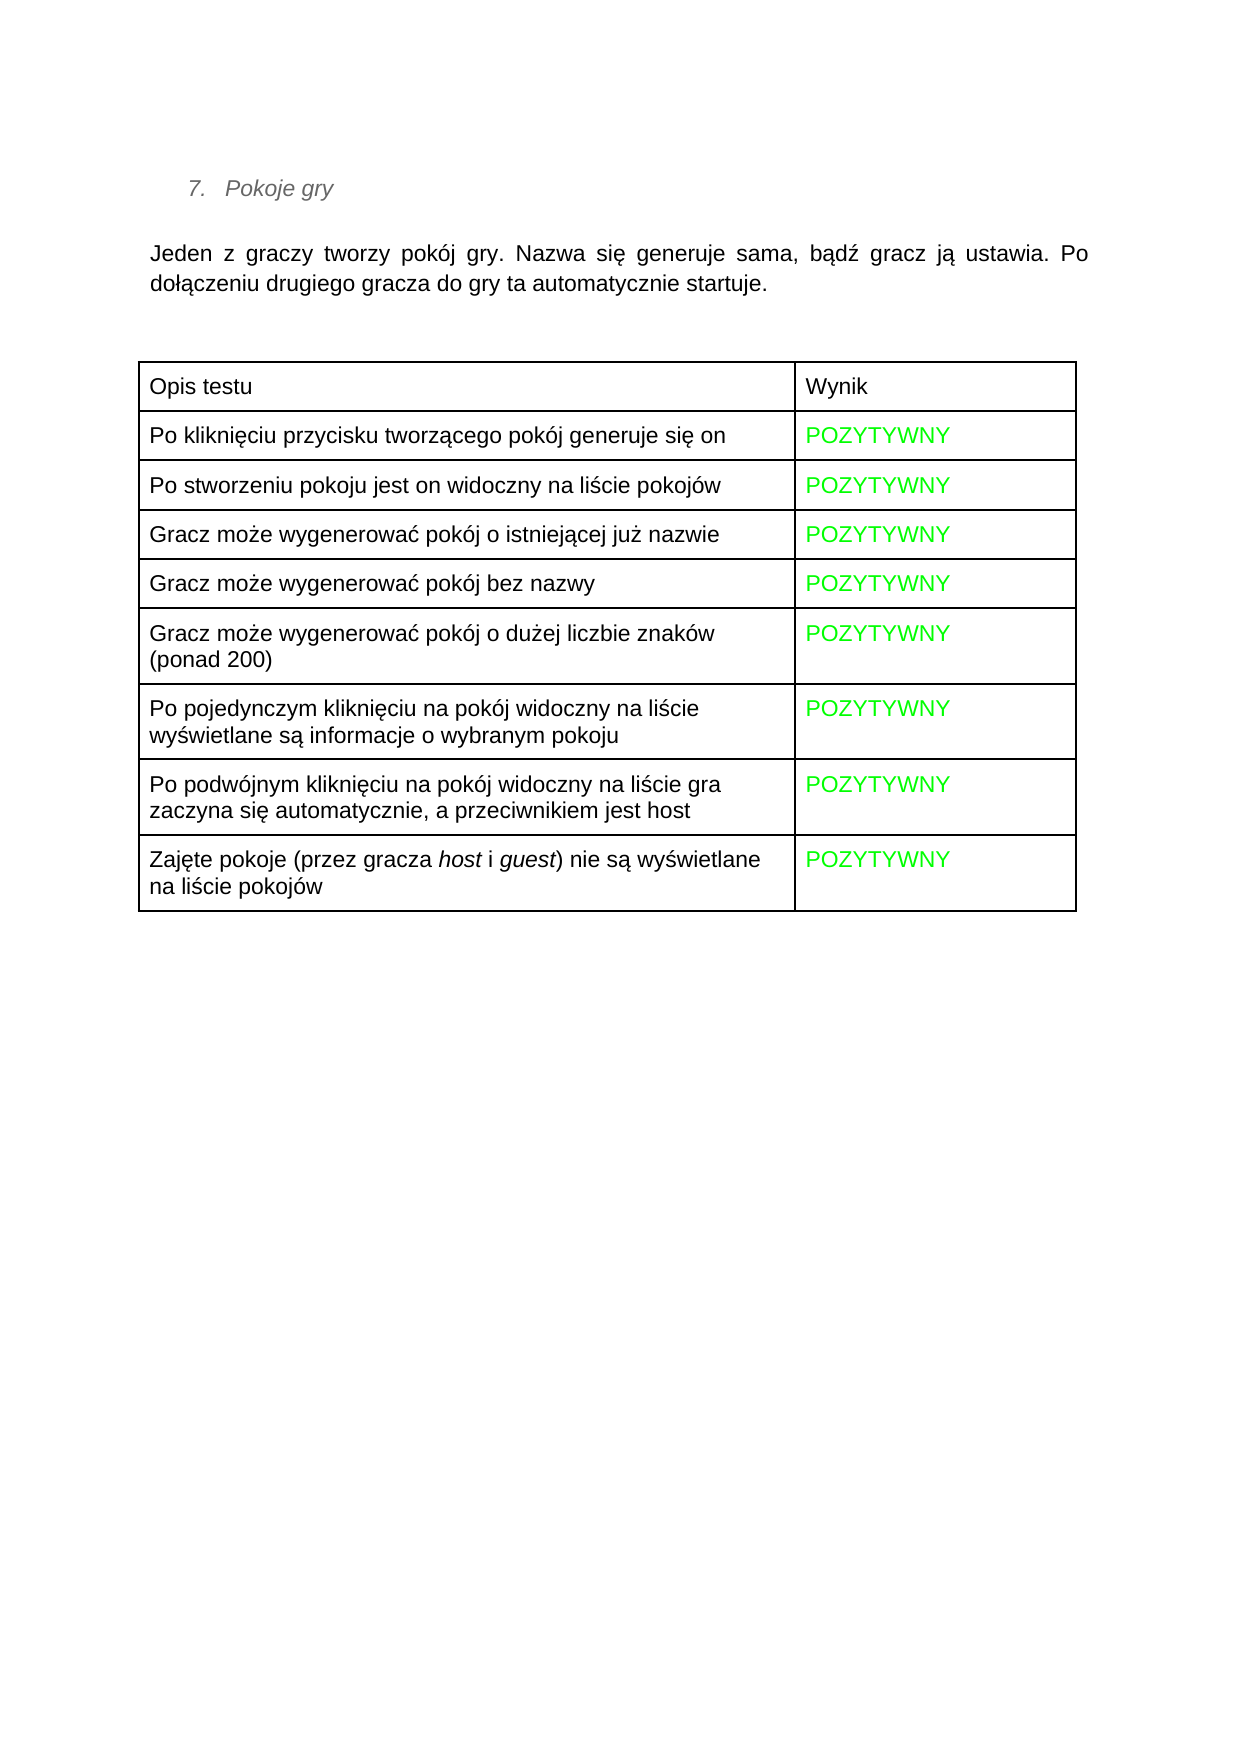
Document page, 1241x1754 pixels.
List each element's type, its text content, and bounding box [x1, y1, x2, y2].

table_cell POZYTYWNY [796, 461, 1075, 508]
table_cell Gracz może wygenerować pokój bez nazwy [140, 560, 794, 607]
subtitle Pokoje gry [187, 175, 1090, 201]
table_header Opis testu [140, 363, 794, 410]
text Jeden z graczy tworzy pokój gry. Nazwa się generuje sama, bądź gracz ją ustawia. Po dołączeniu drugiego gracza do gry ta automatycznie startuje. [150, 240, 1090, 296]
table_cell Po pojedynczym kliknięciu na pokój widoczny na liście wyświetlane są informacje o wybranym pokoju [140, 685, 794, 758]
table_cell POZYTYWNY [796, 836, 1075, 909]
table_cell POZYTYWNY [796, 560, 1075, 607]
table_cell POZYTYWNY [796, 511, 1075, 558]
table_cell Gracz może wygenerować pokój o istniejącej już nazwie [140, 511, 794, 558]
table_cell POZYTYWNY [796, 685, 1075, 758]
table_cell POZYTYWNY [796, 760, 1075, 834]
table_cell Po stworzeniu pokoju jest on widoczny na liście pokojów [140, 461, 794, 508]
table_cell Gracz może wygenerować pokój o dużej liczbie znaków (ponad 200) [140, 609, 794, 683]
table_cell Po kliknięciu przycisku tworzącego pokój generuje się on [140, 412, 794, 459]
table_cell POZYTYWNY [796, 412, 1075, 459]
table_cell POZYTYWNY [796, 609, 1075, 683]
table_cell Po podwójnym kliknięciu na pokój widoczny na liście gra zaczyna się automatycznie, a przeciwnikiem jest host [140, 760, 794, 834]
table_cell Zajęte pokoje (przez gracza host i guest) nie są wyświetlane na liście pokojów [140, 836, 794, 909]
table_header Wynik [796, 363, 1075, 410]
